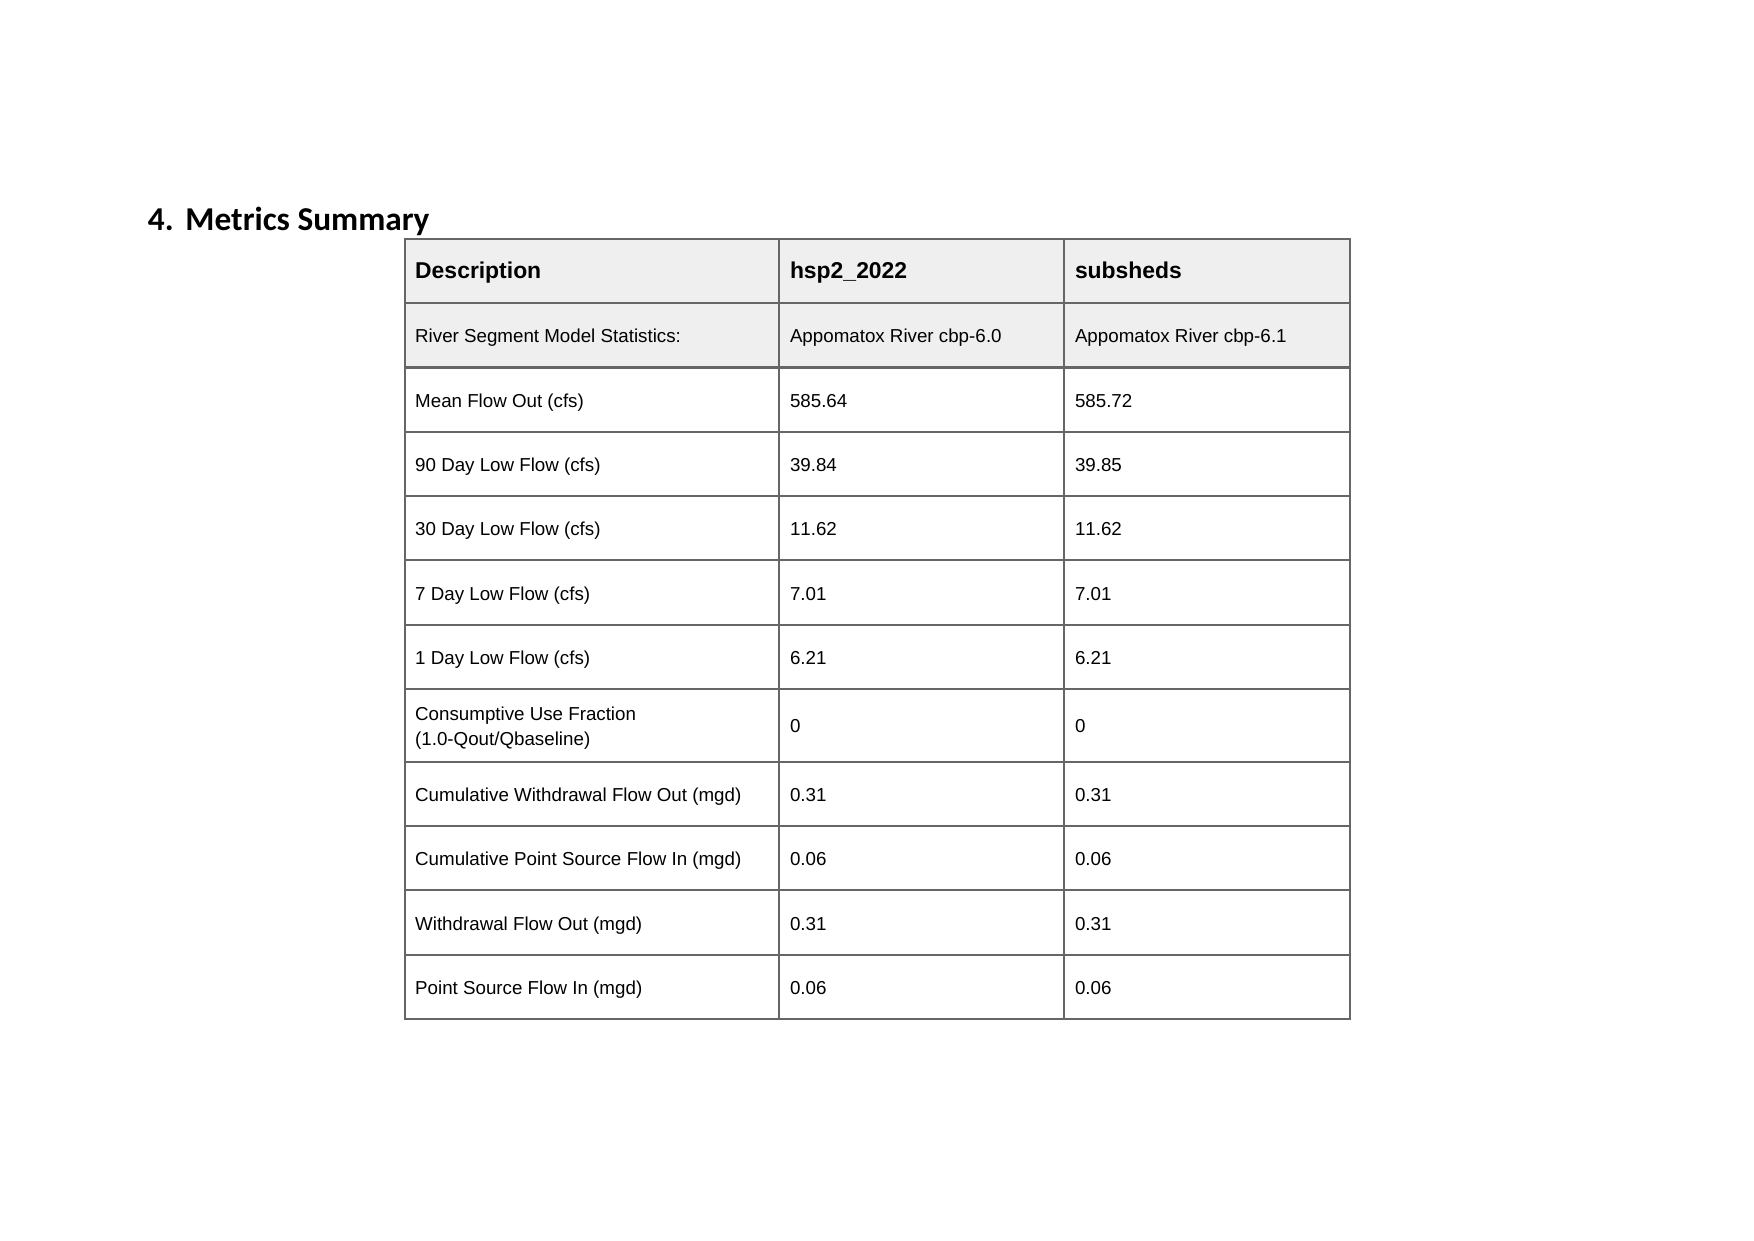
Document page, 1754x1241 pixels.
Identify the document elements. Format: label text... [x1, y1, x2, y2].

table_cell 585.64 [780, 369, 1063, 431]
table_cell 39.84 [780, 433, 1063, 495]
table_cell 30 Day Low Flow (cfs) [406, 497, 778, 559]
table_cell 6.21 [1065, 626, 1349, 688]
table_cell Appomatox River cbp-6.0 [780, 304, 1063, 366]
table_cell 0.06 [780, 956, 1063, 1018]
table_cell Mean Flow Out (cfs) [406, 369, 778, 431]
table_cell 7 Day Low Flow (cfs) [406, 561, 778, 623]
table_cell 0.06 [1065, 827, 1349, 889]
table_cell Withdrawal Flow Out (mgd) [406, 891, 778, 953]
table_cell 0.31 [1065, 891, 1349, 953]
table_cell 11.62 [780, 497, 1063, 559]
table_cell 0 [780, 690, 1063, 761]
table_cell 39.85 [1065, 433, 1349, 495]
table_cell 6.21 [780, 626, 1063, 688]
table_cell Cumulative Point Source Flow In (mgd) [406, 827, 778, 889]
table_cell Appomatox River cbp-6.1 [1065, 304, 1349, 366]
table_cell 1 Day Low Flow (cfs) [406, 626, 778, 688]
table_cell 11.62 [1065, 497, 1349, 559]
table_cell 7.01 [780, 561, 1063, 623]
table_cell Point Source Flow In (mgd) [406, 956, 778, 1018]
table_header subsheds [1065, 240, 1349, 302]
table_cell Cumulative Withdrawal Flow Out (mgd) [406, 763, 778, 825]
table_cell 0.31 [780, 891, 1063, 953]
table_cell 90 Day Low Flow (cfs) [406, 433, 778, 495]
subtitle Metrics Summary [148, 198, 1606, 238]
table_header hsp2_2022 [780, 240, 1063, 302]
table_cell 0.31 [1065, 763, 1349, 825]
table_cell 0.06 [780, 827, 1063, 889]
table_cell 585.72 [1065, 369, 1349, 431]
table_cell Consumptive Use Fraction (1.0-Qout/Qbaseline) [406, 690, 778, 761]
table_cell 0.31 [780, 763, 1063, 825]
table_cell 0 [1065, 690, 1349, 761]
table_cell 7.01 [1065, 561, 1349, 623]
table_cell 0.06 [1065, 956, 1349, 1018]
table_cell River Segment Model Statistics: [406, 304, 778, 366]
table_header Description [406, 240, 778, 302]
